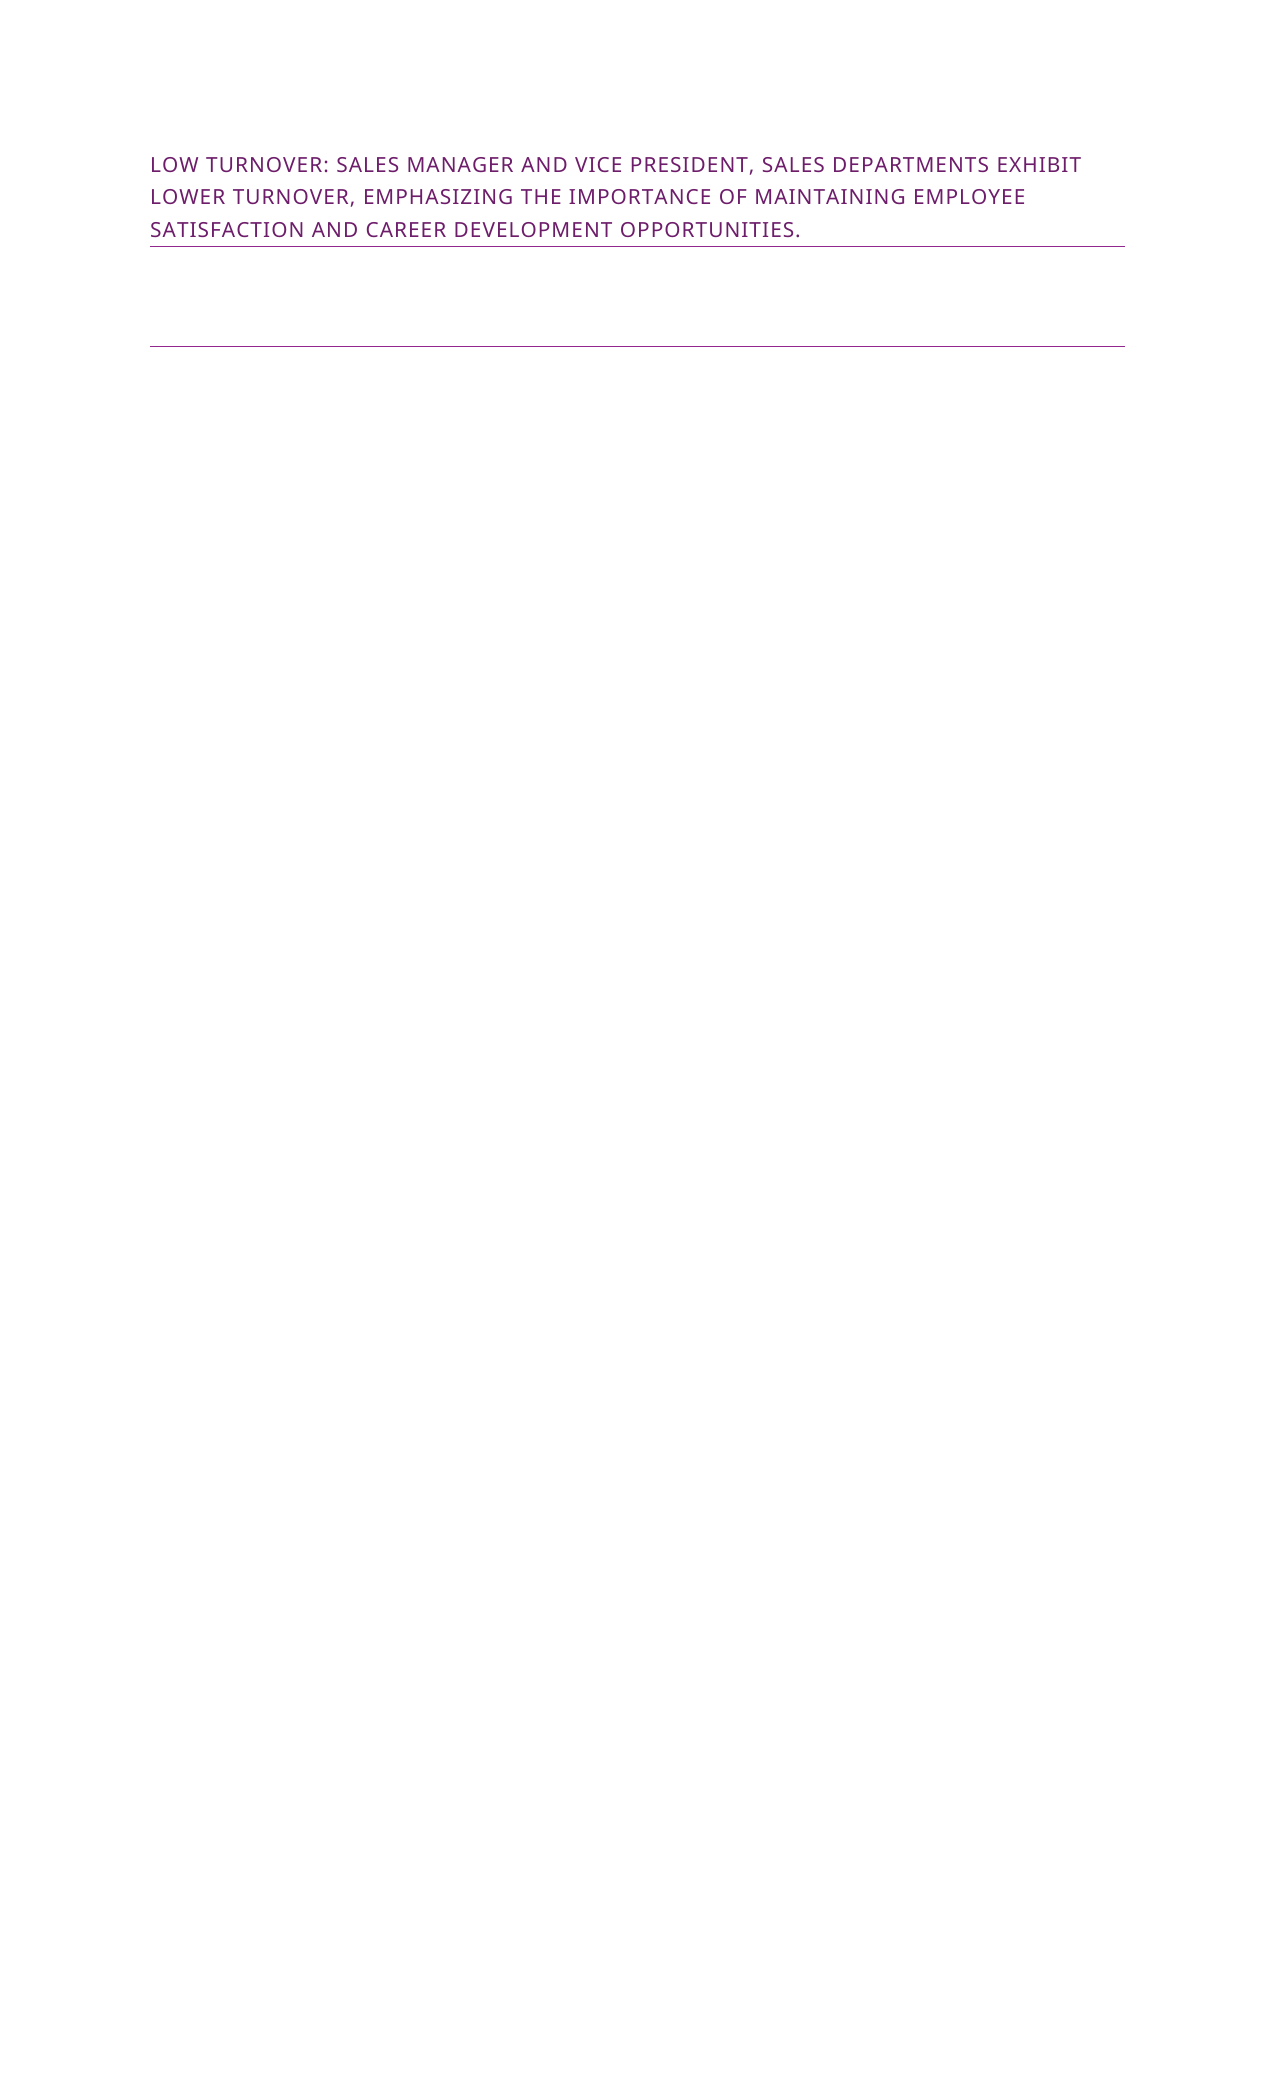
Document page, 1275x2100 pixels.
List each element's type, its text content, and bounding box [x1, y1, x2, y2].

subtitle Low Turnover: Sales Manager and Vice President, Sales departments exhibit lower turnover, emphasizing the importance of maintaining employee satisfaction and career development opportunities. [150, 150, 1125, 246]
